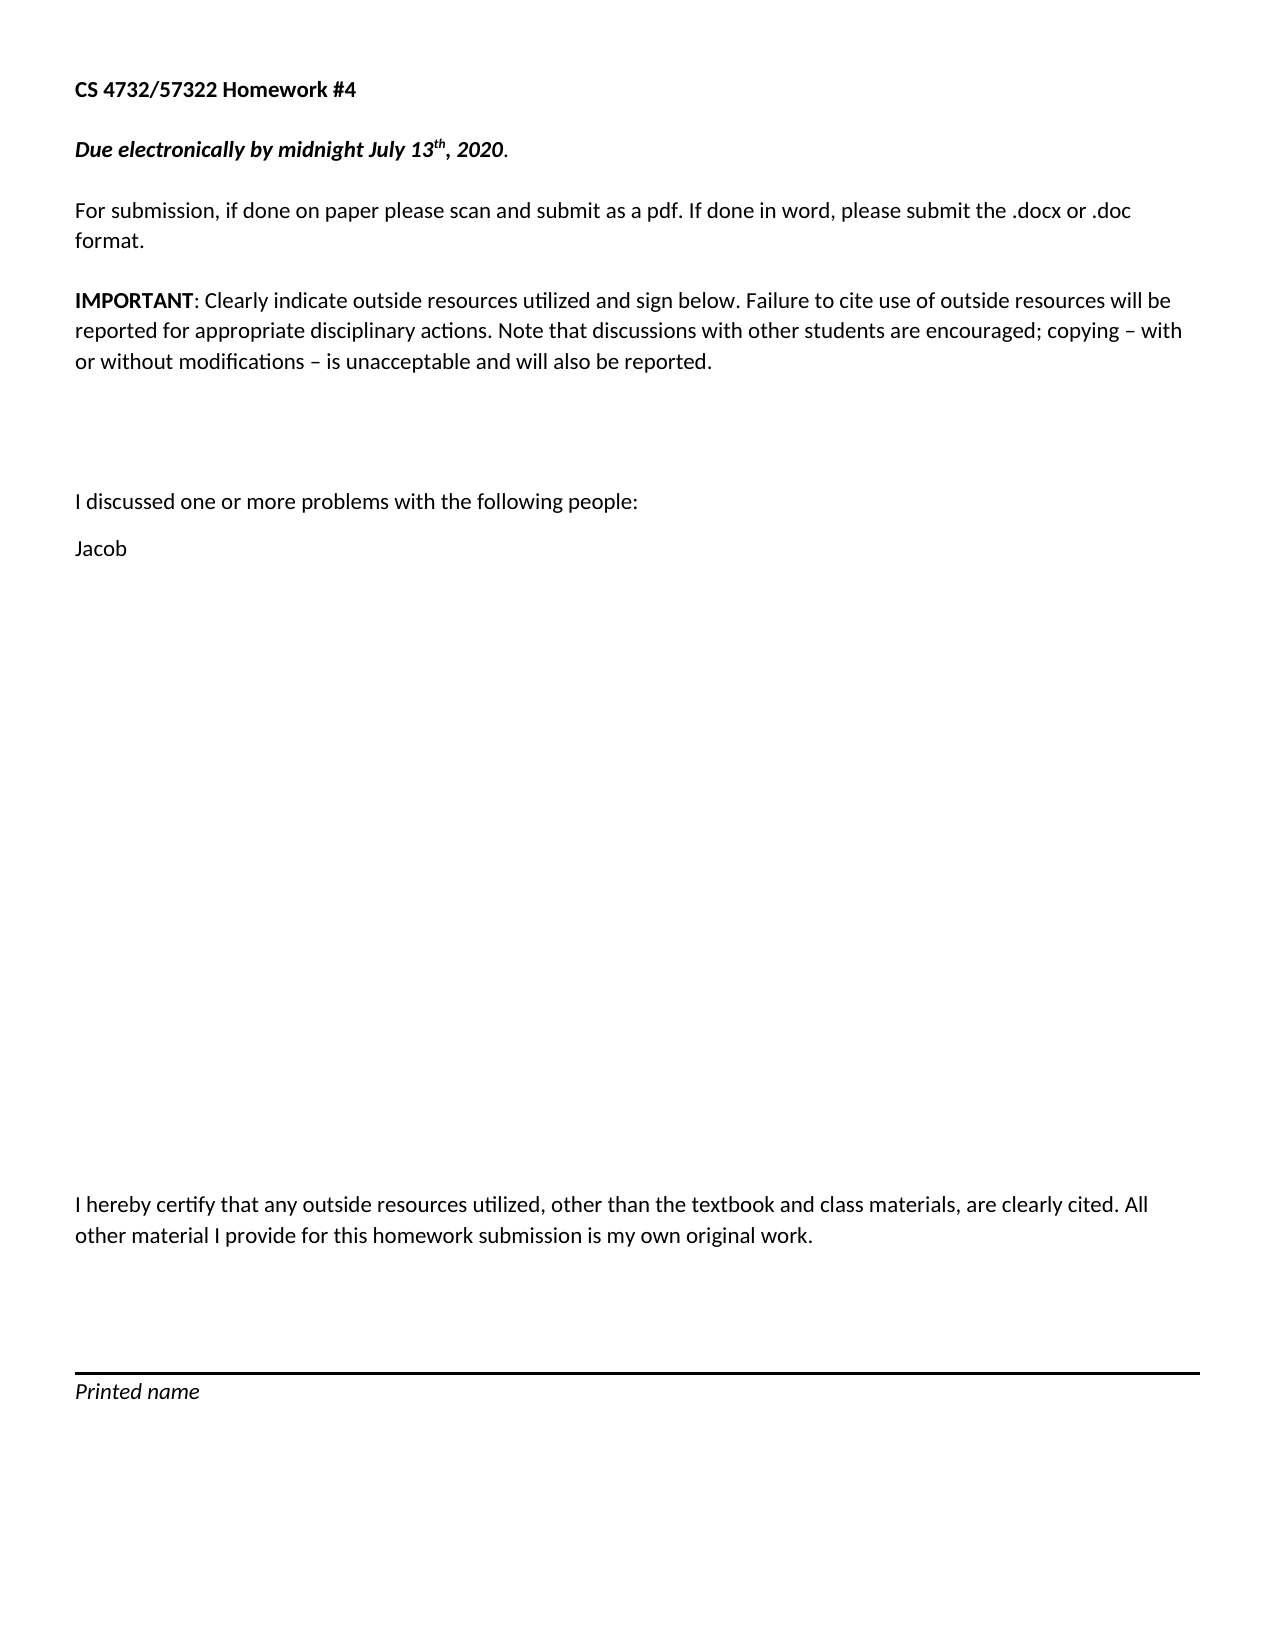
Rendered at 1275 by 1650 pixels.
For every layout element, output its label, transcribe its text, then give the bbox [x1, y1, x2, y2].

text For submission, if done on paper please scan and submit as a pdf. If done in word, please submit the .docx or .doc format. [75, 196, 1200, 254]
text Printed name [75, 1377, 1200, 1405]
text I hereby certify that any outside resources utilized, other than the textbook and class materials, are clearly cited. All other material I provide for this homework submission is my own original work. [75, 1191, 1200, 1249]
text I discussed one or more problems with the following people: [75, 487, 1200, 516]
text Jacob [75, 534, 1200, 562]
text Due electronically by midnight July 13th, 2020. [75, 135, 1200, 163]
text IMPORTANT: Clearly indicate outside resources utilized and sign below. Failure to cite use of outside resources will be reported for appropriate disciplinary actions. Note that discussions with other students are encouraged; copying – with or without modifications – is unacceptable and will also be reported. [75, 286, 1200, 375]
text CS 4732/57322 Homework #4 [75, 75, 1200, 103]
